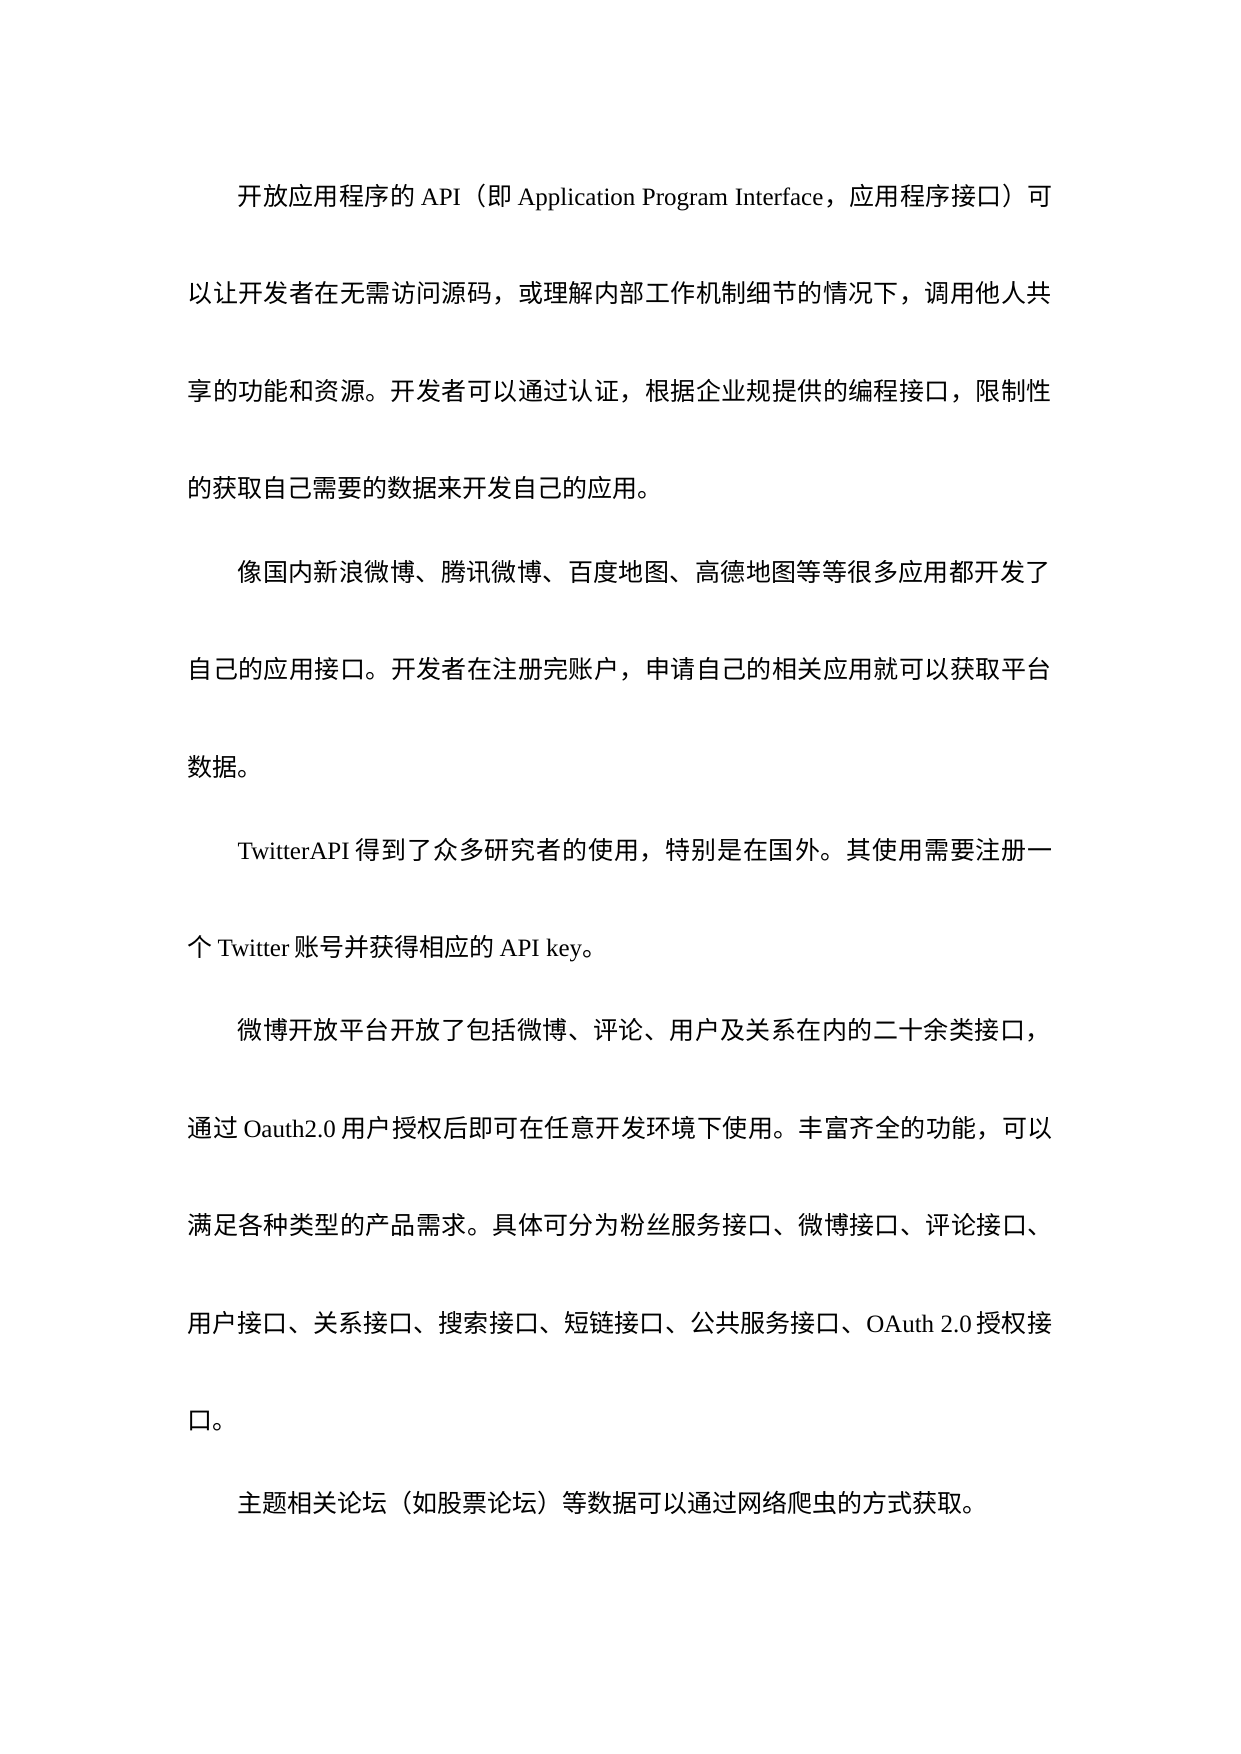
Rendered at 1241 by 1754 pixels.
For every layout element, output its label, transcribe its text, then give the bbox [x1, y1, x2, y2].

text 主题相关论坛（如股票论坛）等数据可以通过网络爬虫的方式获取。 [187, 1469, 1053, 1534]
text 开放应用程序的API（即Application Program Interface，应用程序接口）可以让开发者在无需访问源码，或理解内部工作机制细节的情况下，调用他人共享的功能和资源。开发者可以通过认证，根据企业规提供的编程接口，限制性的获取自己需要的数据来开发自己的应用。 [187, 162, 1053, 519]
text 像国内新浪微博、腾讯微博、百度地图、高德地图等等很多应用都开发了自己的应用接口。开发者在注册完账户，申请自己的相关应用就可以获取平台数据。 [187, 538, 1053, 798]
text TwitterAPI得到了众多研究者的使用，特别是在国外。其使用需要注册一个Twitter账号并获得相应的API key。 [187, 816, 1053, 978]
text 微博开放平台开放了包括微博、评论、用户及关系在内的二十余类接口，通过Oauth2.0用户授权后即可在任意开发环境下使用。丰富齐全的功能，可以满足各种类型的产品需求。具体可分为粉丝服务接口、微博接口、评论接口、用户接口、关系接口、搜索接口、短链接口、公共服务接口、OAuth 2.0授权接口。 [187, 996, 1053, 1451]
